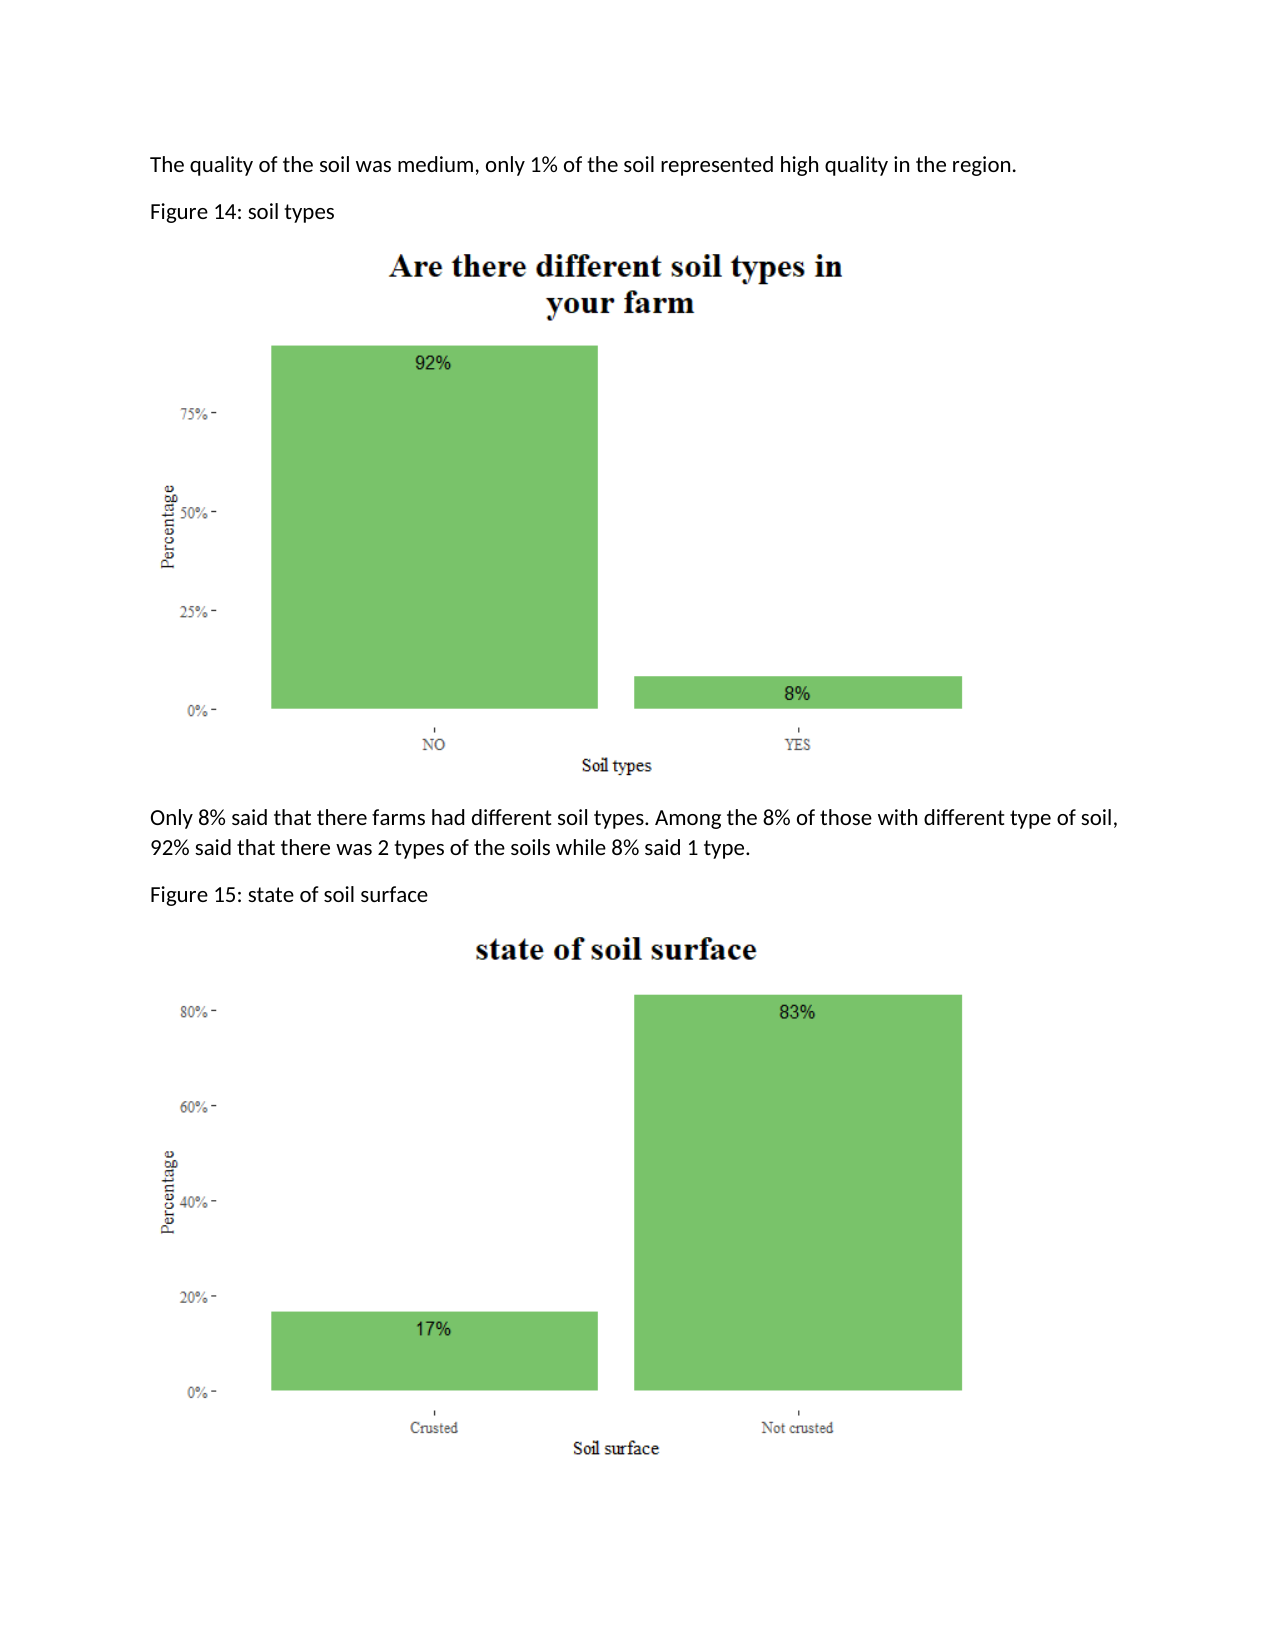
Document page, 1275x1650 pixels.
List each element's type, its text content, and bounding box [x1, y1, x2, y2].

text Only 8% said that there farms had different soil types. Among the 8% of those with different type of soil, 92% said that there was 2 types of the soils while 8% said 1 type. [150, 803, 1125, 861]
picture [150, 926, 1025, 1467]
text The quality of the soil was medium, only 1% of the soil represented high quality in the region. [150, 150, 1125, 178]
picture [150, 243, 1025, 784]
text Figure 15: state of soil surface [150, 880, 1125, 908]
text Figure 14: soil types [150, 197, 1125, 225]
